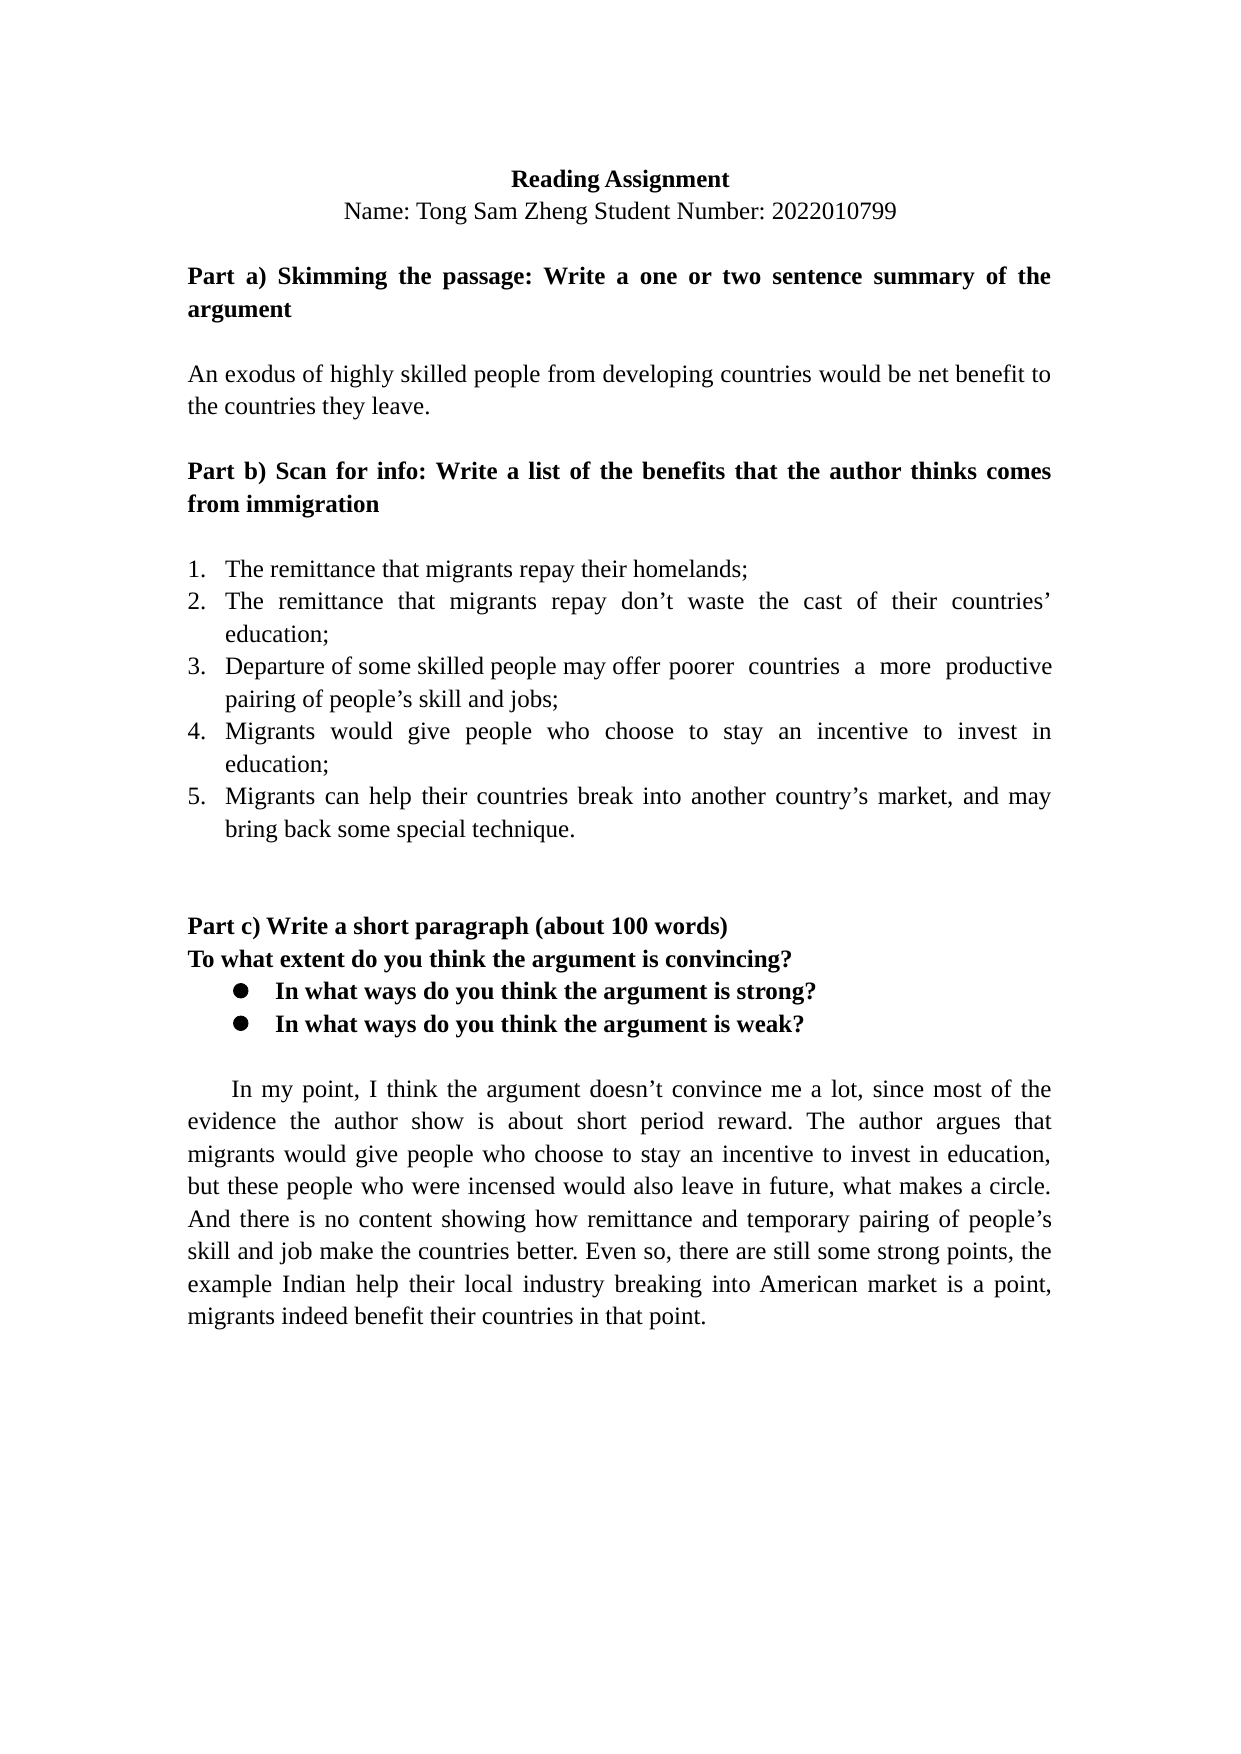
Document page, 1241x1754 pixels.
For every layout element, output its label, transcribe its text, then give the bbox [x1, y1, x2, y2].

list In what ways do you think the argument is strong? [231, 974, 1053, 1007]
text Reading Assignment [187, 162, 1053, 194]
text In my point, I think the argument doesn’t convince me a lot, since most of the evidence the author show is about short period reward. The author argues that migrants would give people who choose to stay an incentive to invest in education, but these people who were incensed would also leave in future, what makes a circle. And there is no content showing how remittance and temporary pairing of people’s skill and job make the countries better. Even so, there are still some strong points, the example Indian help their local industry breaking into American market is a point, migrants indeed benefit their countries in that point. [187, 1072, 1053, 1332]
text Part a) Skimming the passage: Write a one or two sentence summary of the argument [187, 259, 1053, 324]
text To what extent do you think the argument is convincing? [187, 942, 1053, 974]
text Part b) Scan for info: Write a list of the benefits that the author thinks comes from immigration [187, 454, 1053, 519]
list Departure of some skilled people may offer poorer countries a more productive pairing of people’s skill and jobs; [187, 649, 1053, 714]
text Part c) Write a short paragraph (about 100 words) [187, 909, 1053, 942]
text Name: Tong Sam Zheng Student Number: 2022010799 [187, 194, 1053, 227]
list The remittance that migrants repay don’t waste the cast of their countries’ education; [187, 584, 1053, 649]
list Migrants can help their countries break into another country’s market, and may bring back some special technique. [187, 779, 1053, 844]
list The remittance that migrants repay their homelands; [187, 552, 1053, 584]
list In what ways do you think the argument is weak? [231, 1007, 1053, 1039]
text An exodus of highly skilled people from developing countries would be net benefit to the countries they leave. [187, 357, 1053, 422]
list Migrants would give people who choose to stay an incentive to invest in education; [187, 714, 1053, 779]
